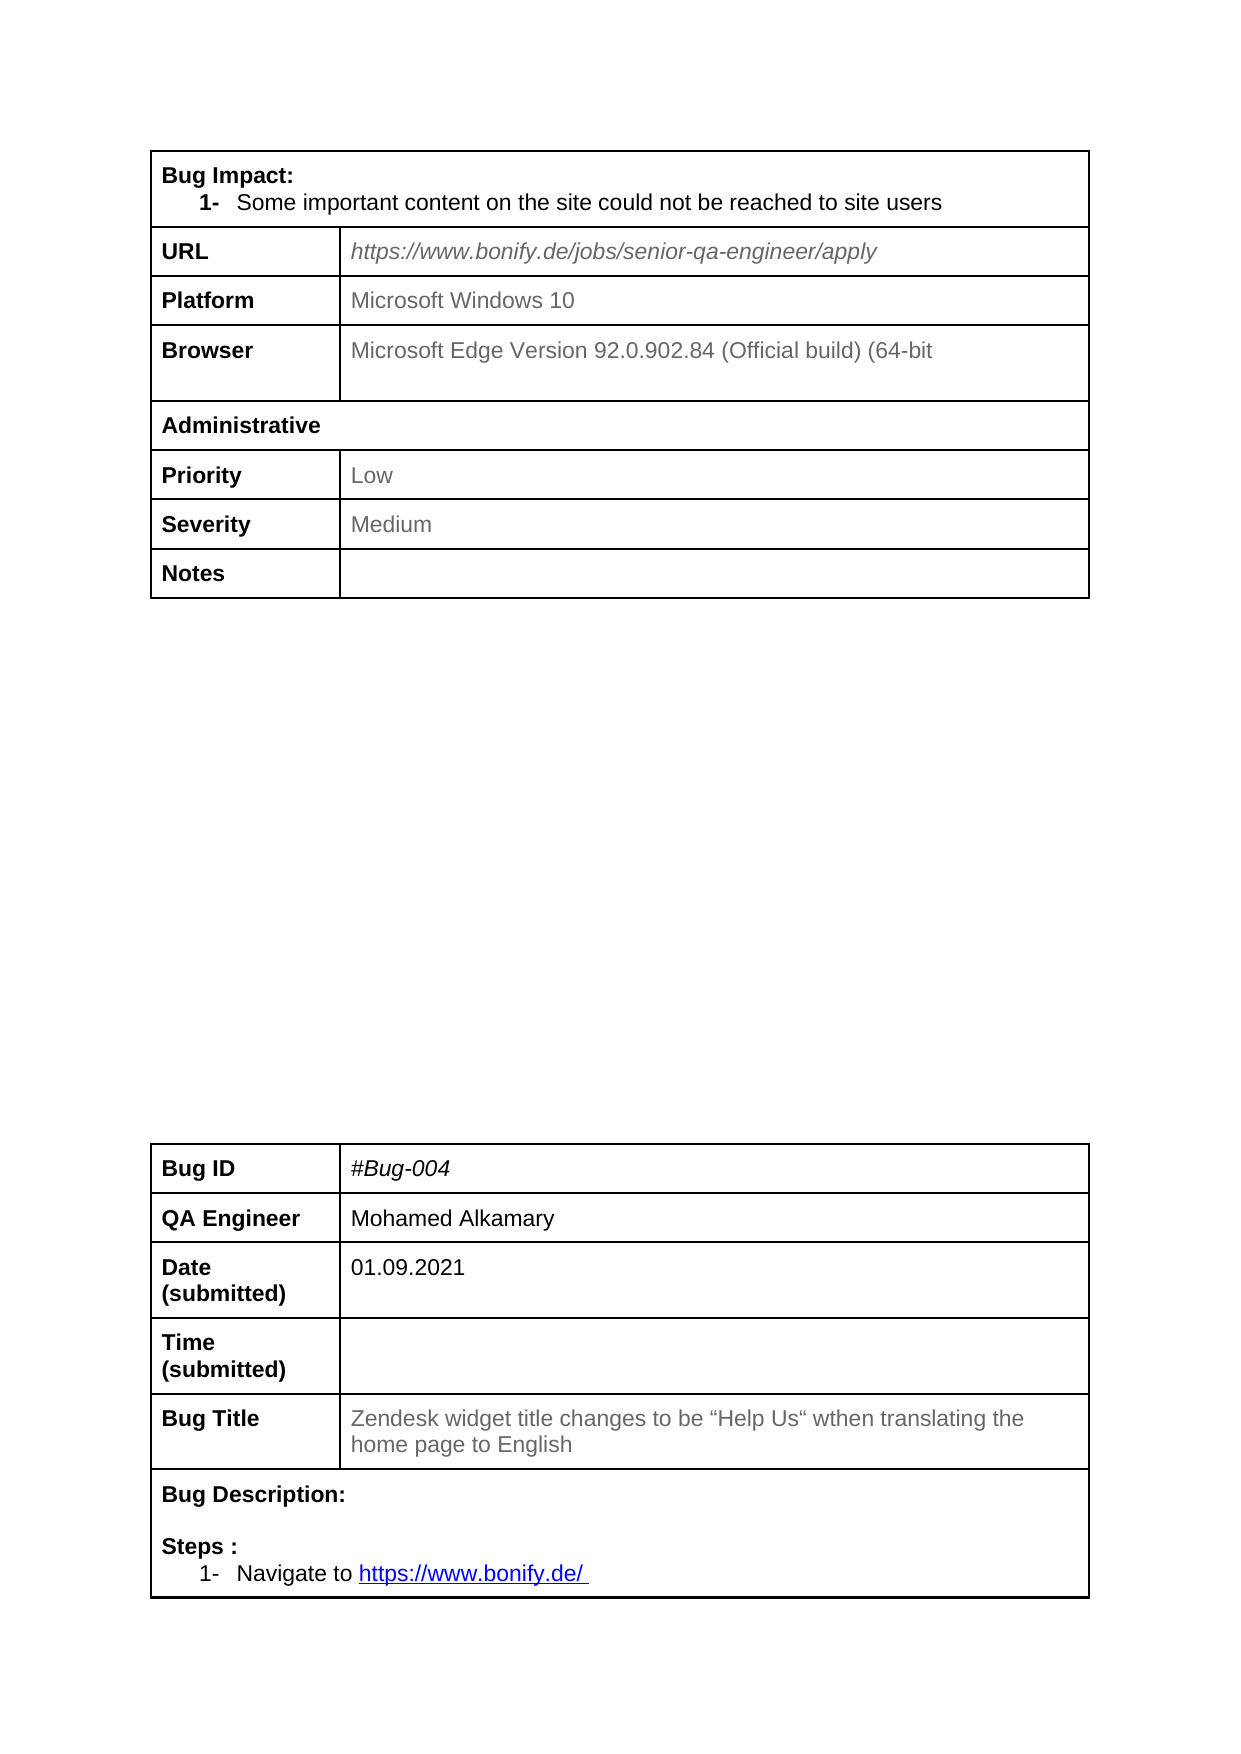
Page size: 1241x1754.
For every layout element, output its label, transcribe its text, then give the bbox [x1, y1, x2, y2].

table_cell Browser [152, 326, 339, 400]
table_cell QA Engineer [152, 1194, 339, 1241]
table_cell Microsoft Edge Version 92.0.902.84 (Official build) (64-bit [341, 326, 1088, 400]
table_cell Low [341, 451, 1088, 498]
table_cell Time (submitted) [152, 1319, 339, 1392]
table_cell Severity [152, 500, 339, 548]
table_cell Bug Impact: Some important content on the site could not be reached to site users [152, 152, 1088, 226]
table_cell https://www.bonify.de/jobs/senior-qa-engineer/apply [341, 228, 1088, 275]
table_header #Bug-004 [341, 1145, 1088, 1192]
table_cell Priority [152, 451, 339, 498]
table_cell Date (submitted) [152, 1243, 339, 1317]
table_cell Medium [341, 500, 1088, 548]
table_cell Microsoft Windows 10 [341, 277, 1088, 324]
table_cell URL [152, 228, 339, 275]
table_cell Mohamed Alkamary [341, 1194, 1088, 1241]
table_cell [341, 1319, 1088, 1392]
table_cell 01.09.2021 [341, 1243, 1088, 1317]
table_cell [341, 550, 1088, 597]
table_cell Zendesk widget title changes to be “Help Us“ wthen translating the home page to English [341, 1395, 1088, 1468]
table_cell Platform [152, 277, 339, 324]
table_header Bug ID [152, 1145, 339, 1192]
table_cell Notes [152, 550, 339, 597]
table_cell Bug Title [152, 1395, 339, 1468]
table_cell Administrative [152, 402, 1088, 449]
